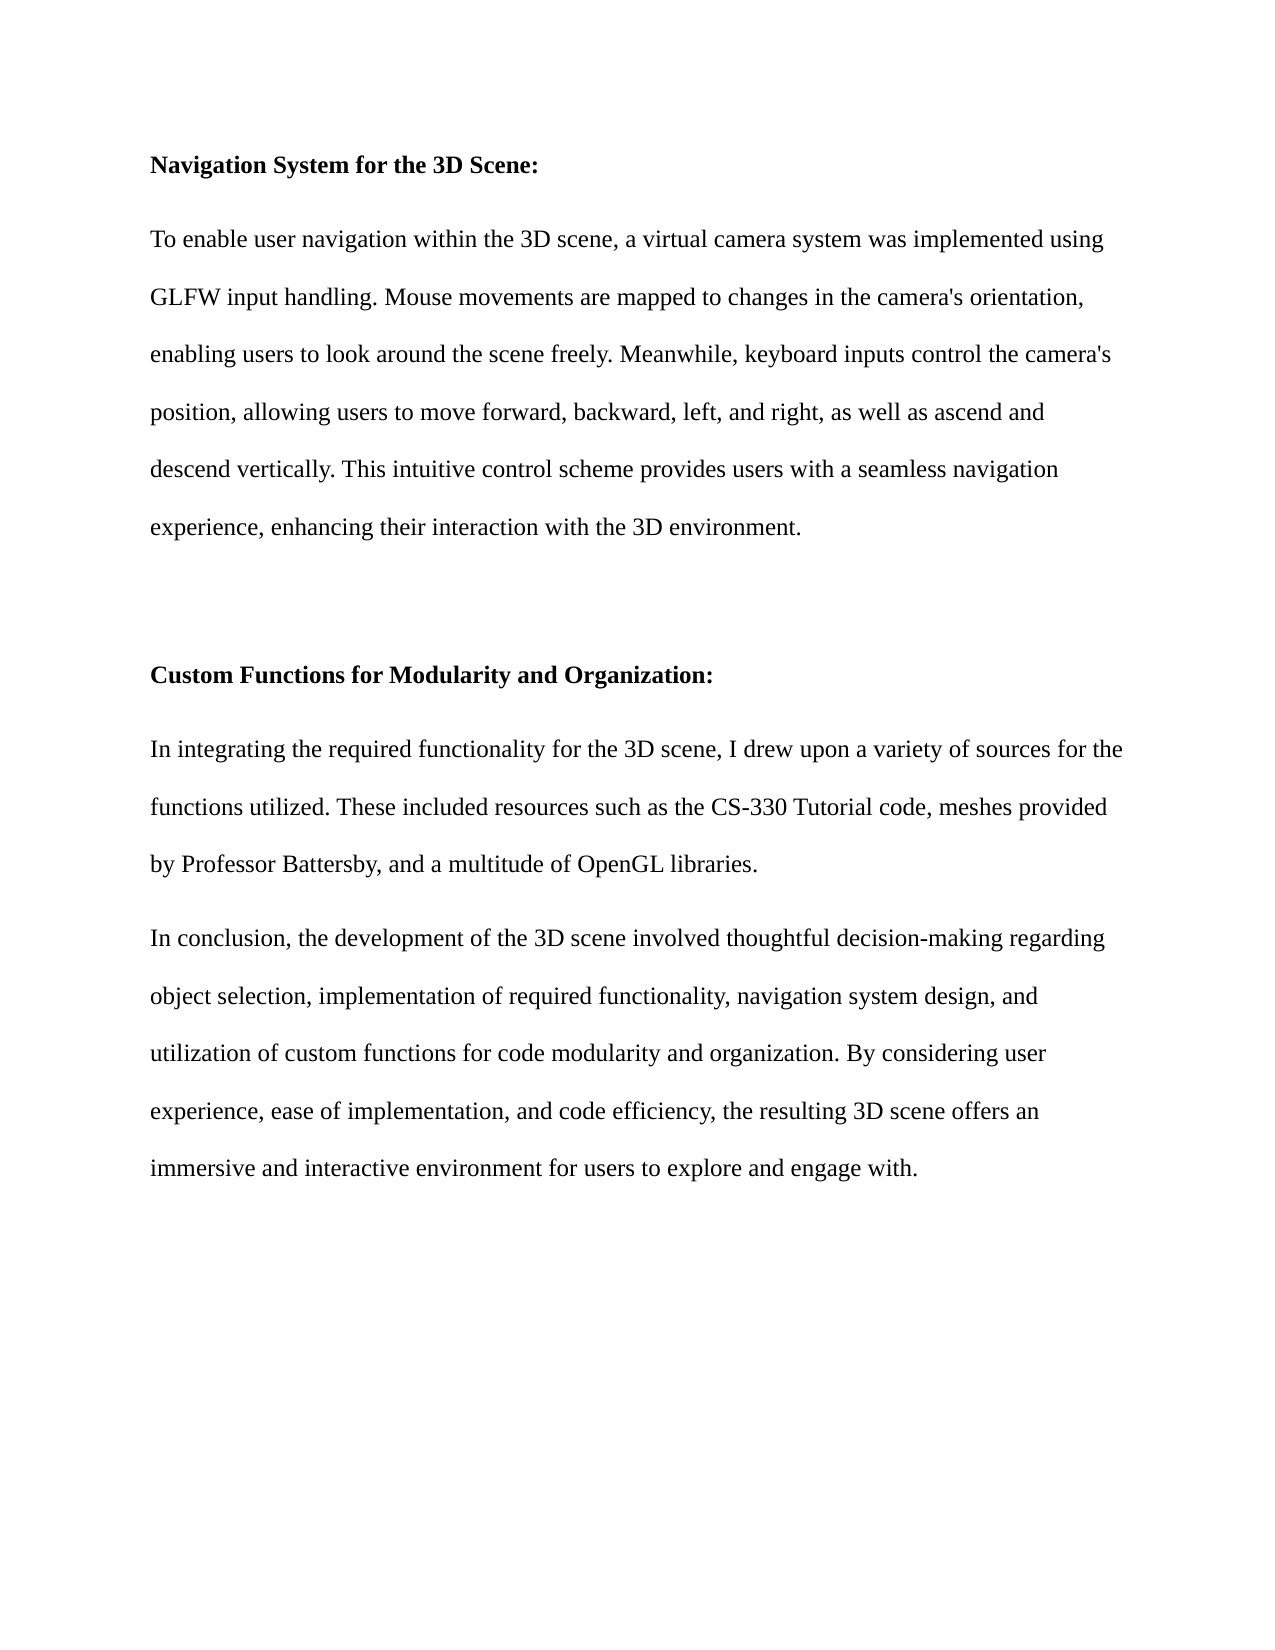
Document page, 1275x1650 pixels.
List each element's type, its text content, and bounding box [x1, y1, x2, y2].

text Navigation System for the 3D Scene: [150, 150, 1125, 179]
text In integrating the required functionality for the 3D scene, I drew upon a variety of sources for the functions utilized. These included resources such as the CS-330 Tutorial code, meshes provided by Professor Battersby, and a multitude of OpenGL libraries. [150, 734, 1125, 878]
text Custom Functions for Modularity and Organization: [150, 660, 1125, 689]
text To enable user navigation within the 3D scene, a virtual camera system was implemented using GLFW input handling. Mouse movements are mapped to changes in the camera's orientation, enabling users to look around the scene freely. Meanwhile, keyboard inputs control the camera's position, allowing users to move forward, backward, left, and right, as well as ascend and descend vertically. This intuitive control scheme provides users with a seamless navigation experience, enhancing their interaction with the 3D environment. [150, 224, 1125, 540]
text In conclusion, the development of the 3D scene involved thoughtful decision-making regarding object selection, implementation of required functionality, navigation system design, and utilization of custom functions for code modularity and organization. By considering user experience, ease of implementation, and code efficiency, the resulting 3D scene offers an immersive and interactive environment for users to explore and engage with. [150, 923, 1125, 1182]
